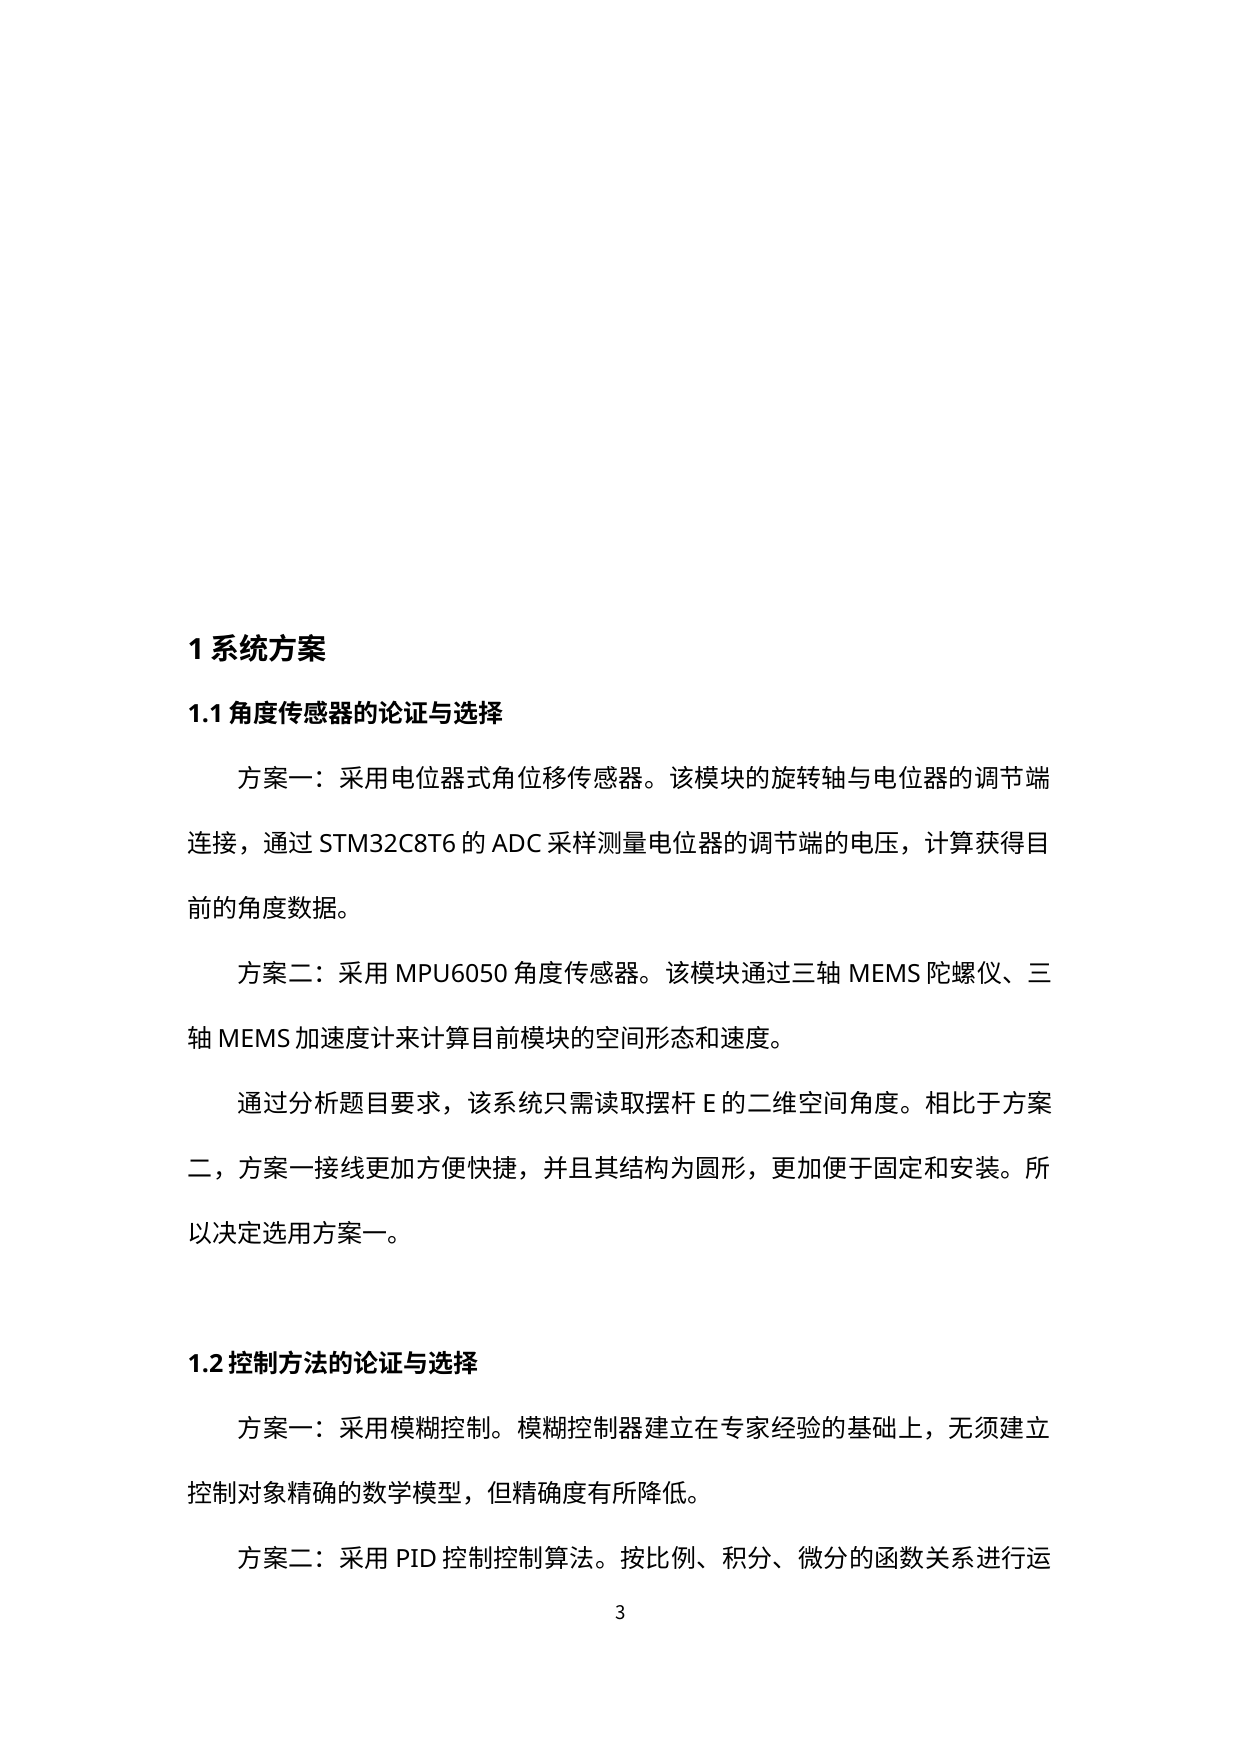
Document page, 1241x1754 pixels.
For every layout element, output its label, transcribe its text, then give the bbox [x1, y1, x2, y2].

text 方案二：采用MPU6050角度传感器。该模块通过三轴MEMS陀螺仪、三轴MEMS加速度计来计算目前模块的空间形态和速度。 [187, 939, 1053, 1069]
text 方案一：采用模糊控制。模糊控制器建立在专家经验的基础上，无须建立控制对象精确的数学模型，但精确度有所降低。 [187, 1394, 1053, 1524]
text 1.1角度传感器的论证与选择 [187, 679, 1053, 744]
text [187, 1524, 1053, 1589]
text 1.2控制方法的论证与选择 [187, 1329, 1053, 1394]
text 通过分析题目要求，该系统只需读取摆杆E的二维空间角度。相比于方案二，方案一接线更加方便快捷，并且其结构为圆形，更加便于固定和安装。所以决定选用方案一。 [187, 1069, 1053, 1264]
text 1系统方案 [187, 614, 1053, 679]
text 方案一：采用电位器式角位移传感器。该模块的旋转轴与电位器的调节端连接，通过STM32C8T6的ADC采样测量电位器的调节端的电压，计算获得目前的角度数据。 [187, 744, 1053, 939]
